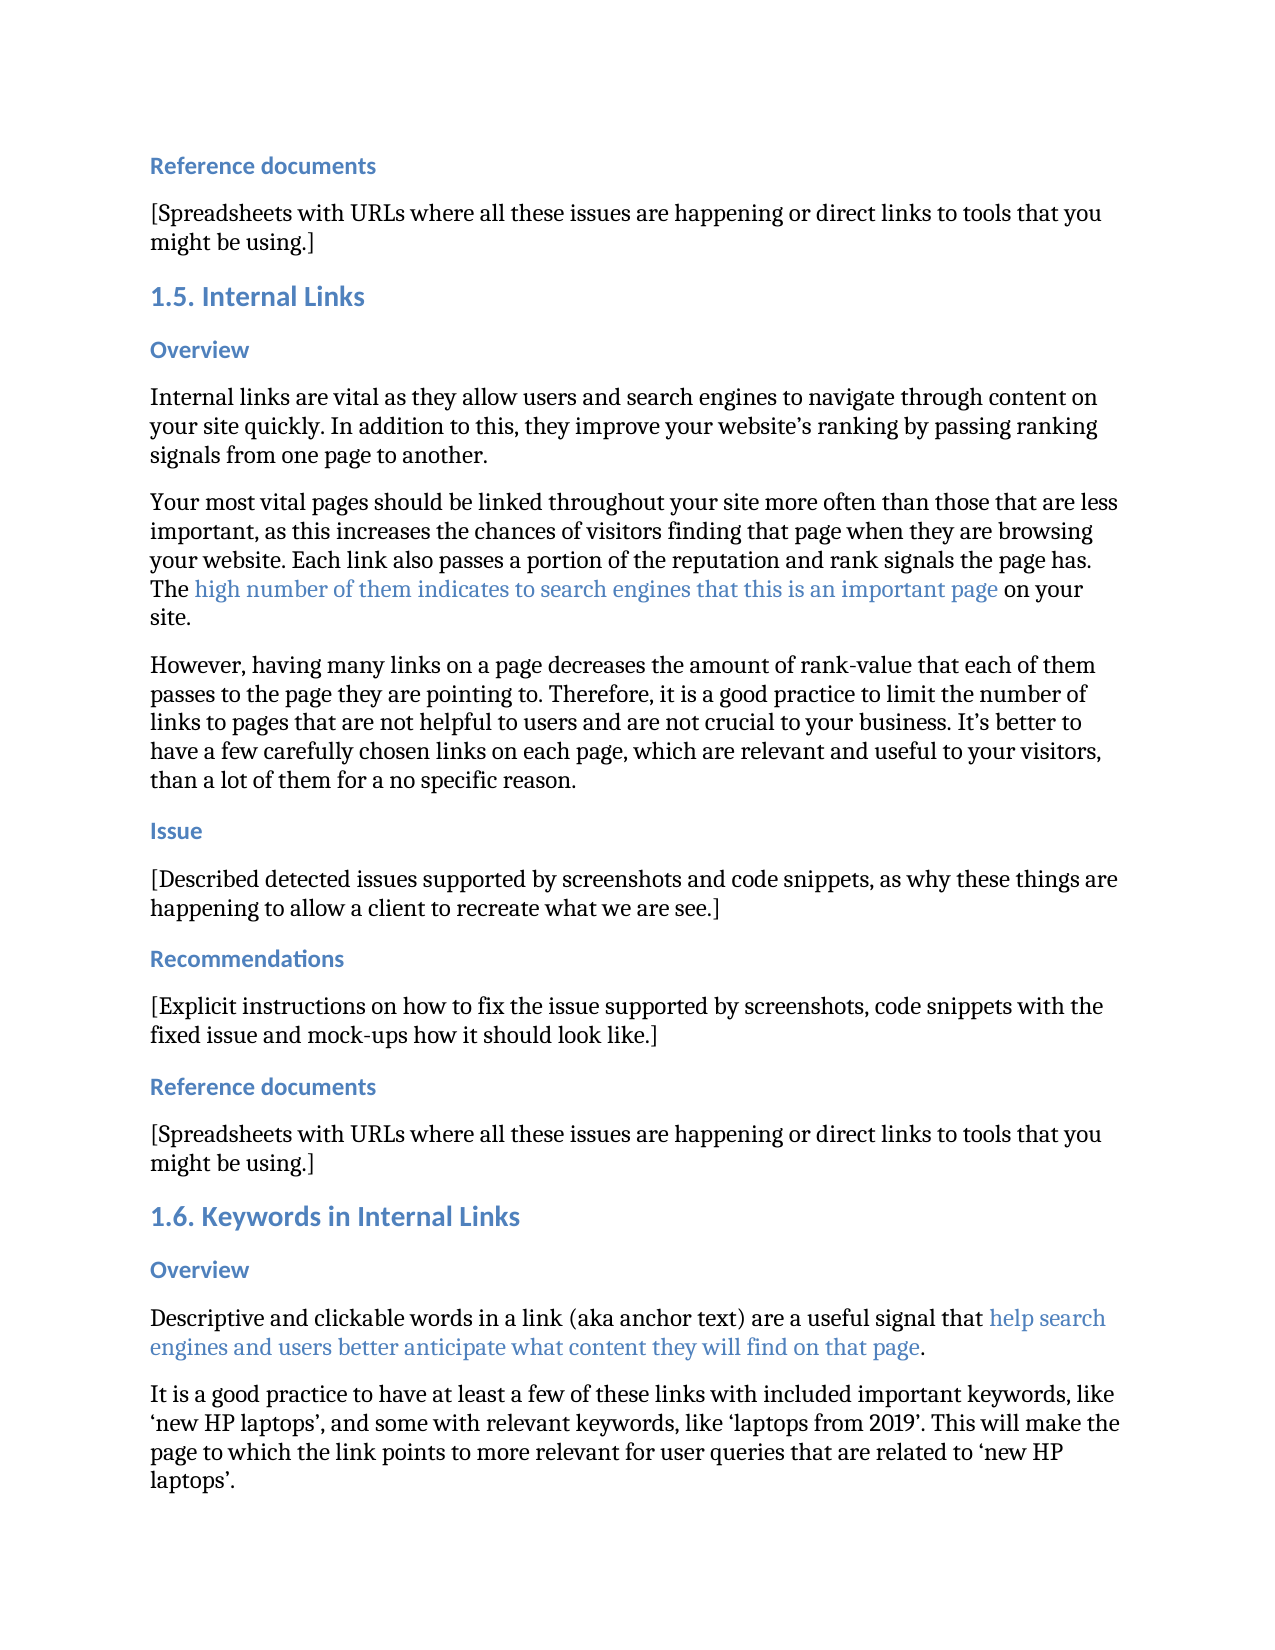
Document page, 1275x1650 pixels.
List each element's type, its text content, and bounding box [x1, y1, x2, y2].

subtitle Issue [150, 815, 1125, 846]
text [Explicit instructions on how to fix the issue supported by screenshots, code snippets with the fixed issue and mock-ups how it should look like.] [150, 992, 1125, 1050]
text Your most vital pages should be linked throughout your site more often than those that are less important, as this increases the chances of visitors finding that page when they are browsing your website. Each link also passes a portion of the reputation and rank signals the page has. The high number of them indicates to search engines that this is an important page on your site. [150, 488, 1125, 632]
subtitle 1.6. Keywords in Internal Links [150, 1198, 1125, 1234]
subtitle Overview [150, 1255, 1125, 1285]
text [Described detected issues supported by screenshots and code snippets, as why these things are happening to allow a client to recreate what we are see.] [150, 865, 1125, 922]
text Internal links are vital as they allow users and search engines to navigate through content on your site quickly. In addition to this, they improve your website’s ranking by passing ranking signals from one page to another. [150, 383, 1125, 469]
subtitle Reference documents [150, 150, 1125, 181]
text [Spreadsheets with URLs where all these issues are happening or direct links to tools that you might be using.] [150, 1120, 1125, 1177]
subtitle 1.5. Internal Links [150, 278, 1125, 313]
text However, having many links on a page decreases the amount of rank-value that each of them passes to the page they are pointing to. Therefore, it is a good practice to limit the number of links to pages that are not helpful to users and are not crucial to your business. It’s better to have a few carefully chosen links on each page, which are relevant and useful to your visitors, than a lot of them for a no specific reason. [150, 651, 1125, 794]
text [Spreadsheets with URLs where all these issues are happening or direct links to tools that you might be using.] [150, 199, 1125, 257]
subtitle Reference documents [150, 1071, 1125, 1101]
subtitle Overview [150, 334, 1125, 364]
subtitle Recommendations [150, 943, 1125, 973]
